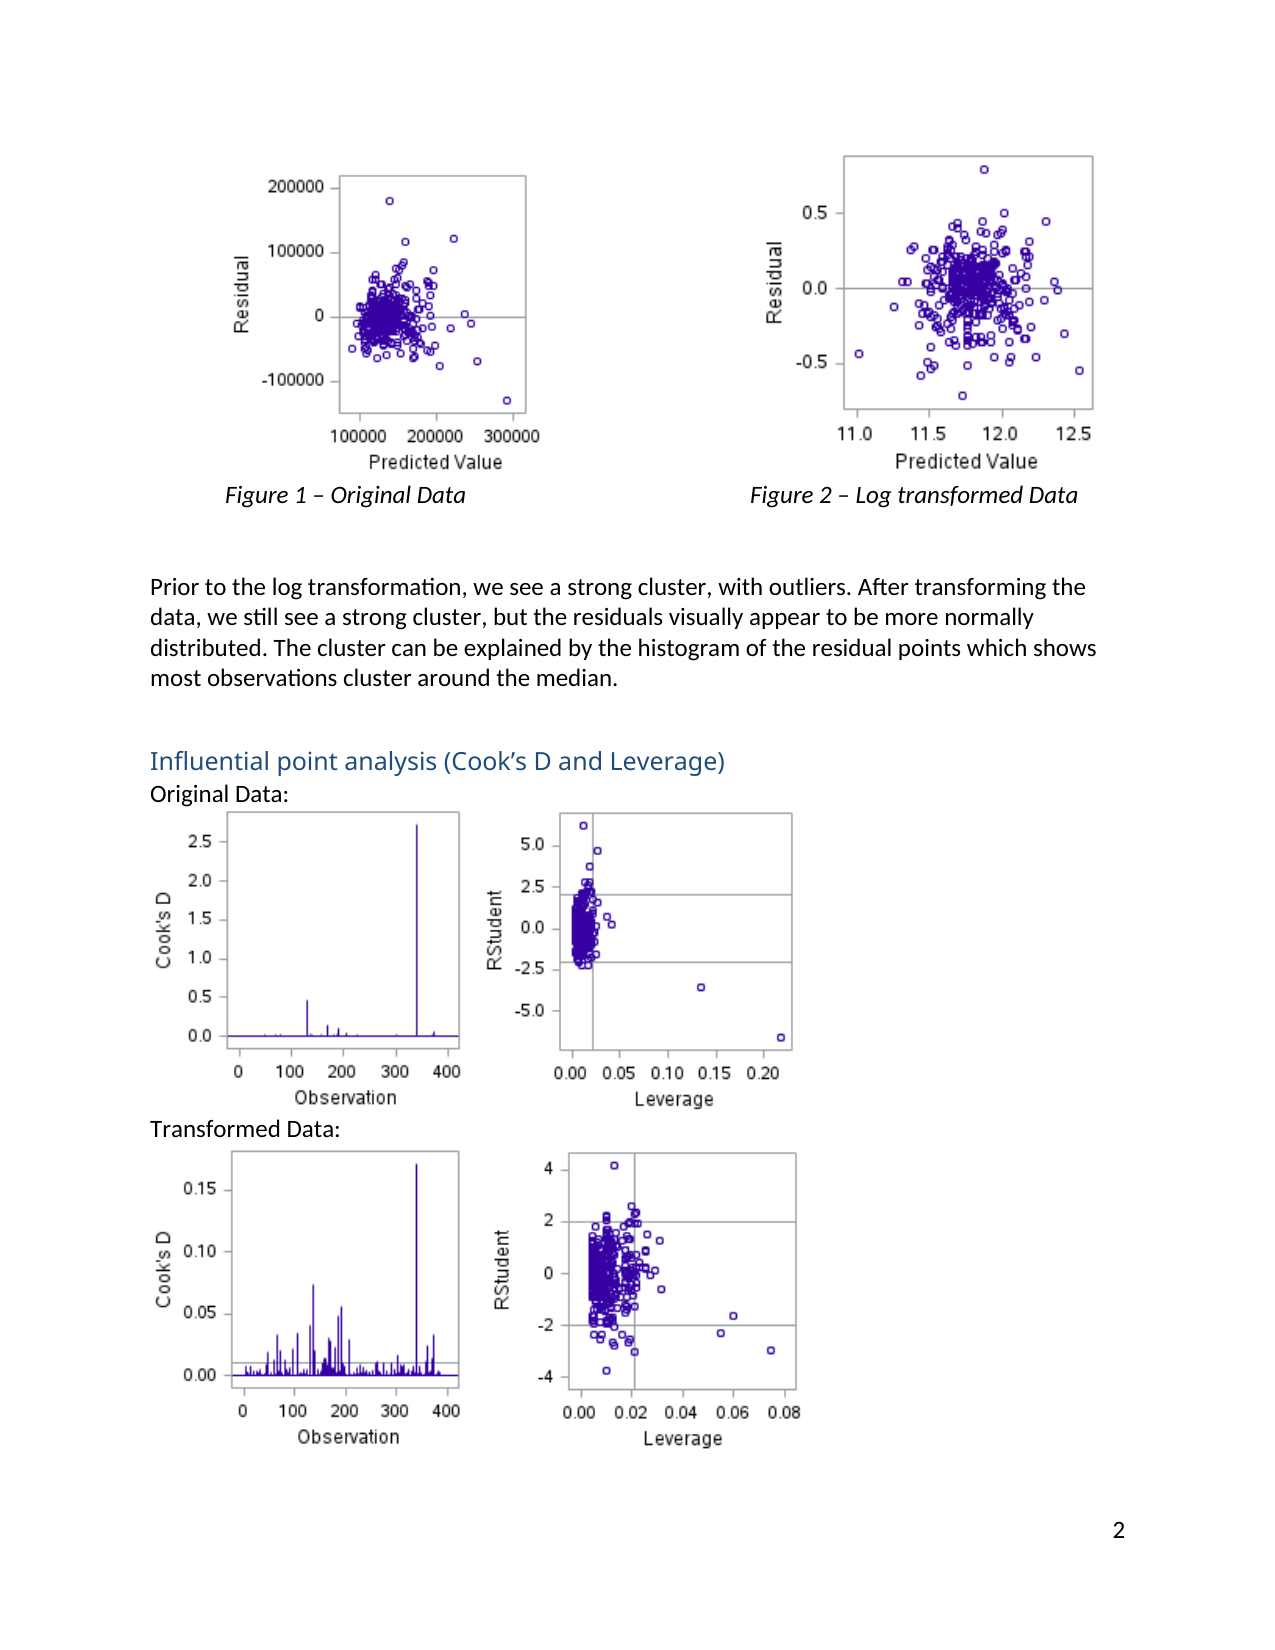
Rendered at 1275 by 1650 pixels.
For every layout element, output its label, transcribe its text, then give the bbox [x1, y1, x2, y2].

picture [150, 808, 804, 1114]
text Influential point analysis (Cook’s D and Leverage) [150, 744, 1125, 778]
picture [755, 150, 1104, 474]
text Original Data: [150, 778, 1125, 809]
picture [487, 1151, 819, 1458]
picture [150, 1143, 477, 1458]
text Transformed Data: [150, 1113, 1125, 1144]
text Figure 1 – Original Data Figure 2 – Log transformed Data [150, 479, 1125, 510]
text Prior to the log transformation, we see a strong cluster, with outliers. After transforming the data, we still see a strong cluster, but the residuals visually appear to be more normally distributed. The cluster can be explained by the histogram of the residual points which shows most observations cluster around the median. [150, 571, 1125, 693]
picture [225, 155, 555, 474]
